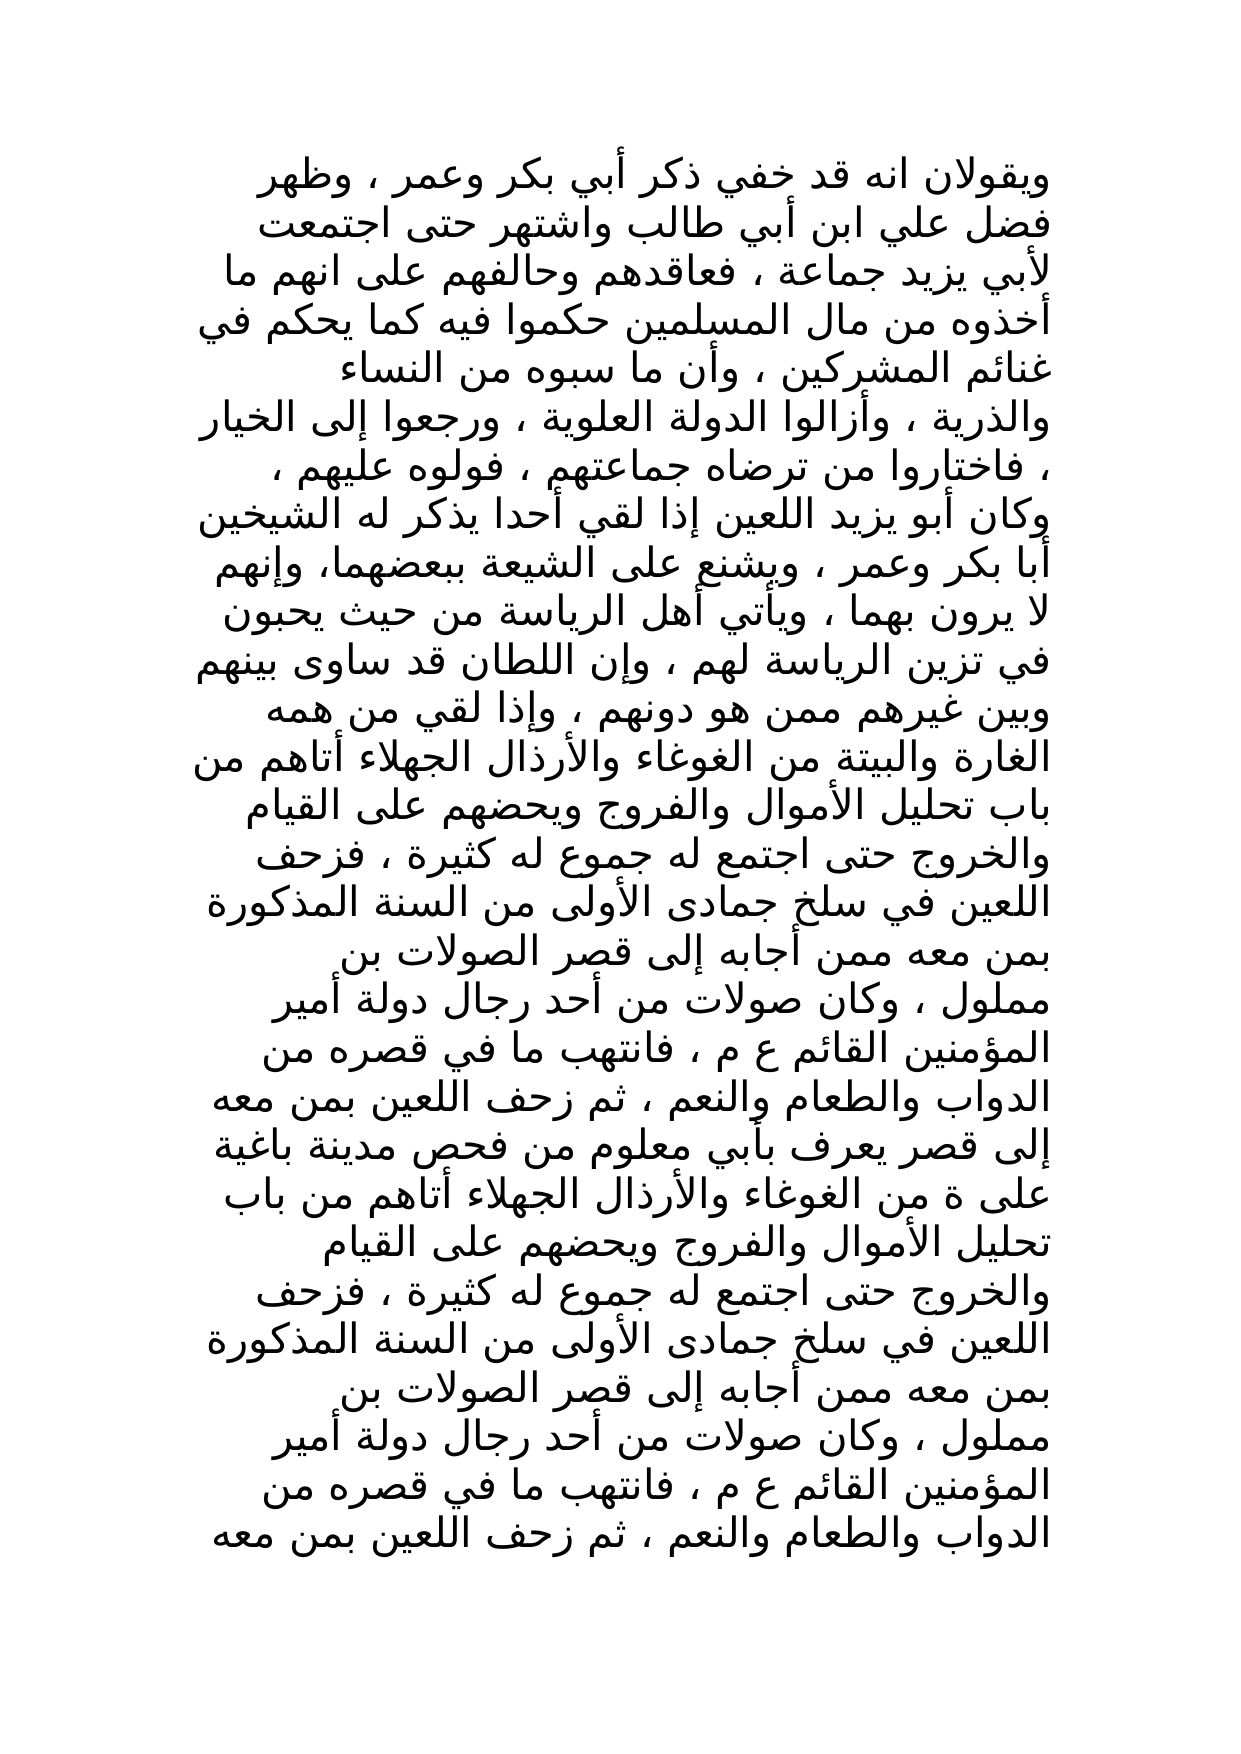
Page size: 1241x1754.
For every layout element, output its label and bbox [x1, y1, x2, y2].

text [187, 150, 1053, 1558]
